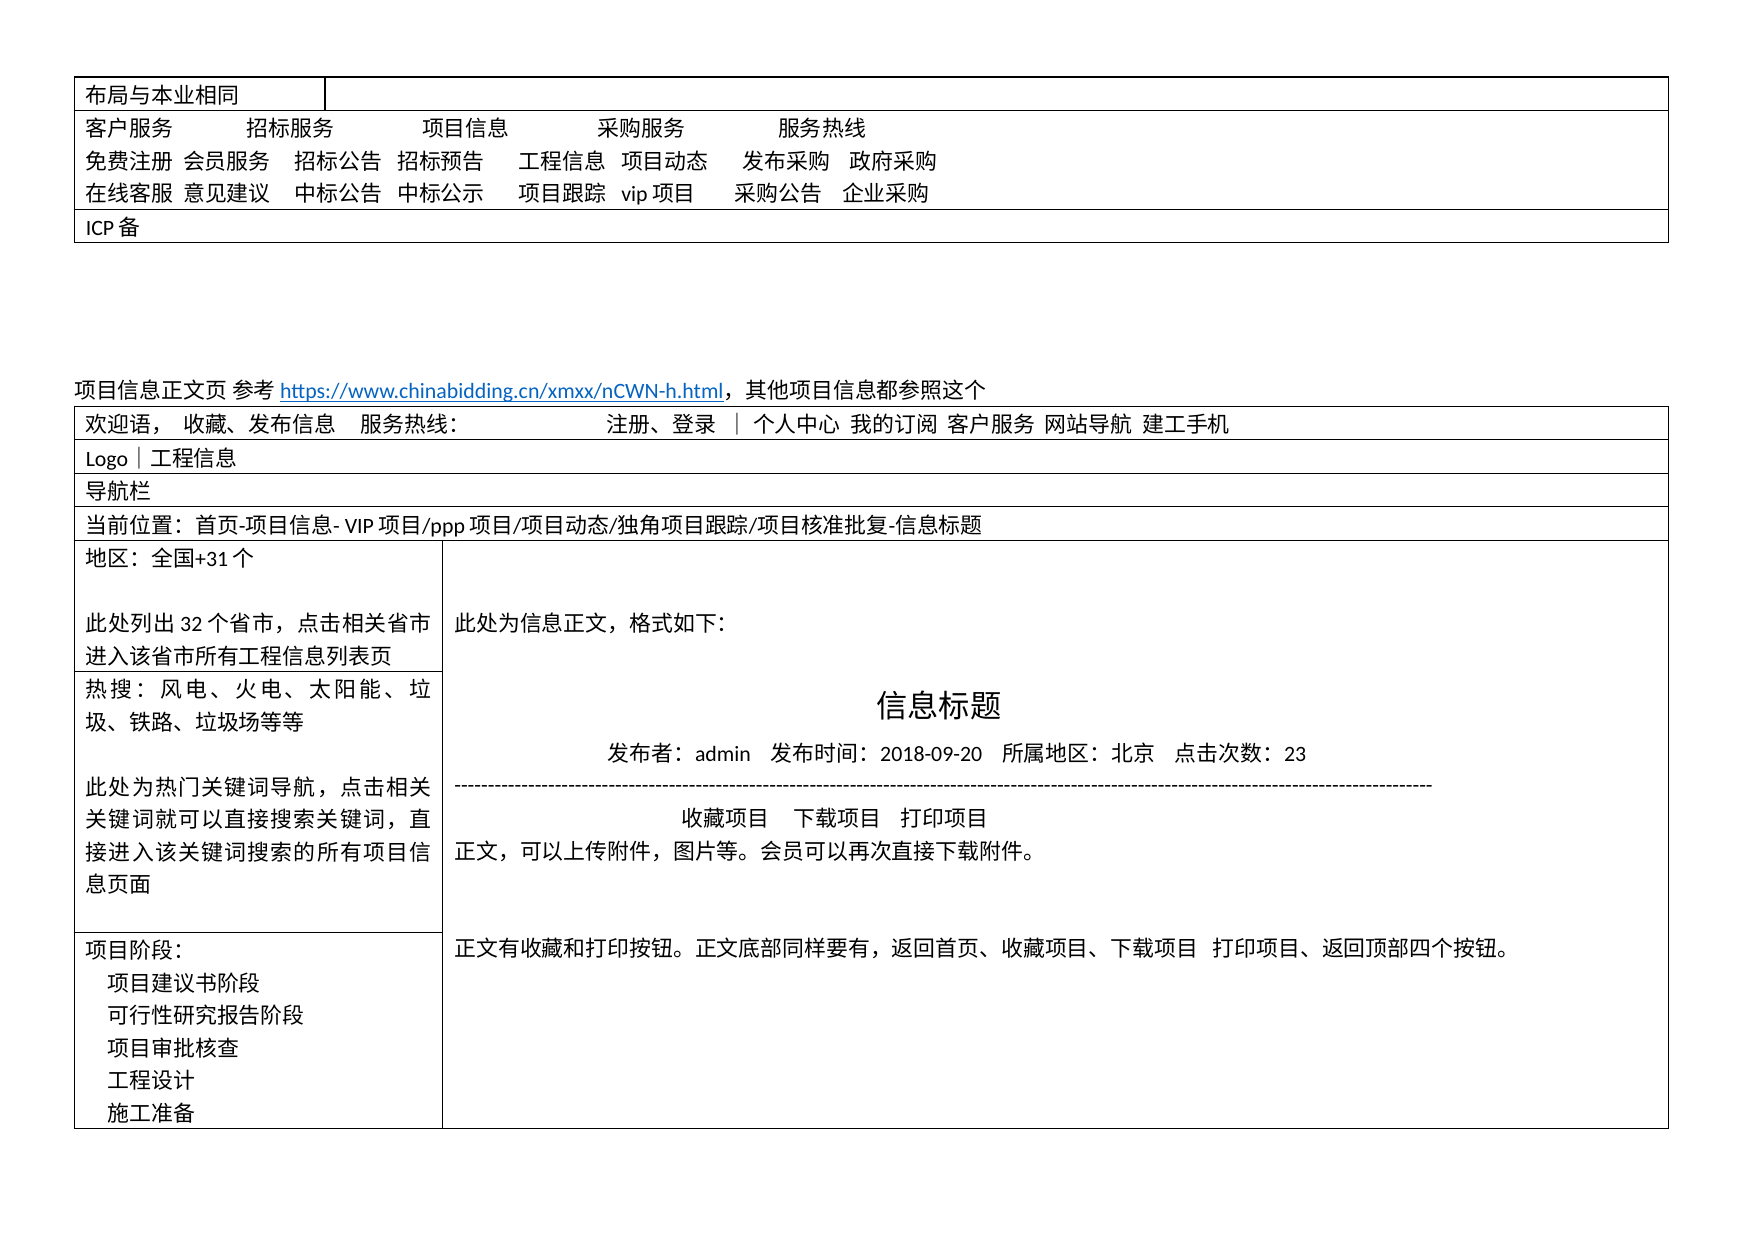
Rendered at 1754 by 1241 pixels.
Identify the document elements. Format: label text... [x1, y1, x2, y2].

table_cell 地区：全国+31个 此处列出32个省市，点击相关省市进入该省市所有工程信息列表页 [75, 541, 442, 671]
table_cell 客户服务 招标服务 项目信息 采购服务 服务热线 免费注册 会员服务 招标公告 招标预告 工程信息 项目动态 发布采购 政府采购 在线客服 意见建议 中标公告 中标公示 项目跟踪 vip项目 采购公告 企业采购 [75, 111, 1668, 208]
text 项目信息正文页 参考https://www.chinabidding.cn/xmxx/nCWN-h.html，其他项目信息都参照这个 [74, 373, 1668, 406]
table_cell [326, 78, 1668, 110]
table_cell 当前位置：首页-项目信息- VIP项目/ppp项目/项目动态/独角项目跟踪/项目核准批复-信息标题 [75, 507, 1668, 540]
table_cell 导航栏 [75, 474, 1668, 506]
table_cell 此处为信息正文，格式如下： 信息标题 发布者：admin 发布时间：2018-09-20 所属地区：北京 点击次数：23 -------------------------------------------------------------------------------------------------------------------------------------------------- 收藏项目 下载项目 打印项目 正文，可以上传附件，图片等。会员可以再次直接下载附件。 正文有收藏和打印按钮。正文底部同样要有，返回首页、收藏项目、下载项目 打印项目、返回顶部四个按钮。 [443, 541, 1668, 1128]
table_cell 热搜：风电、火电、太阳能、垃圾、铁路、垃圾场等等 此处为热门关键词导航，点击相关关键词就可以直接搜索关键词，直接进入该关键词搜索的所有项目信息页面 [75, 672, 442, 932]
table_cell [75, 933, 442, 1128]
table_cell ICP备 [75, 210, 1668, 242]
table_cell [75, 78, 324, 110]
table_header 欢迎语， 收藏、发布信息 服务热线： 注册、登录 ｜ 个人中心 我的订阅 客户服务 网站导航 建工手机 [75, 407, 1668, 439]
table_cell Logo｜工程信息 [75, 440, 1668, 473]
